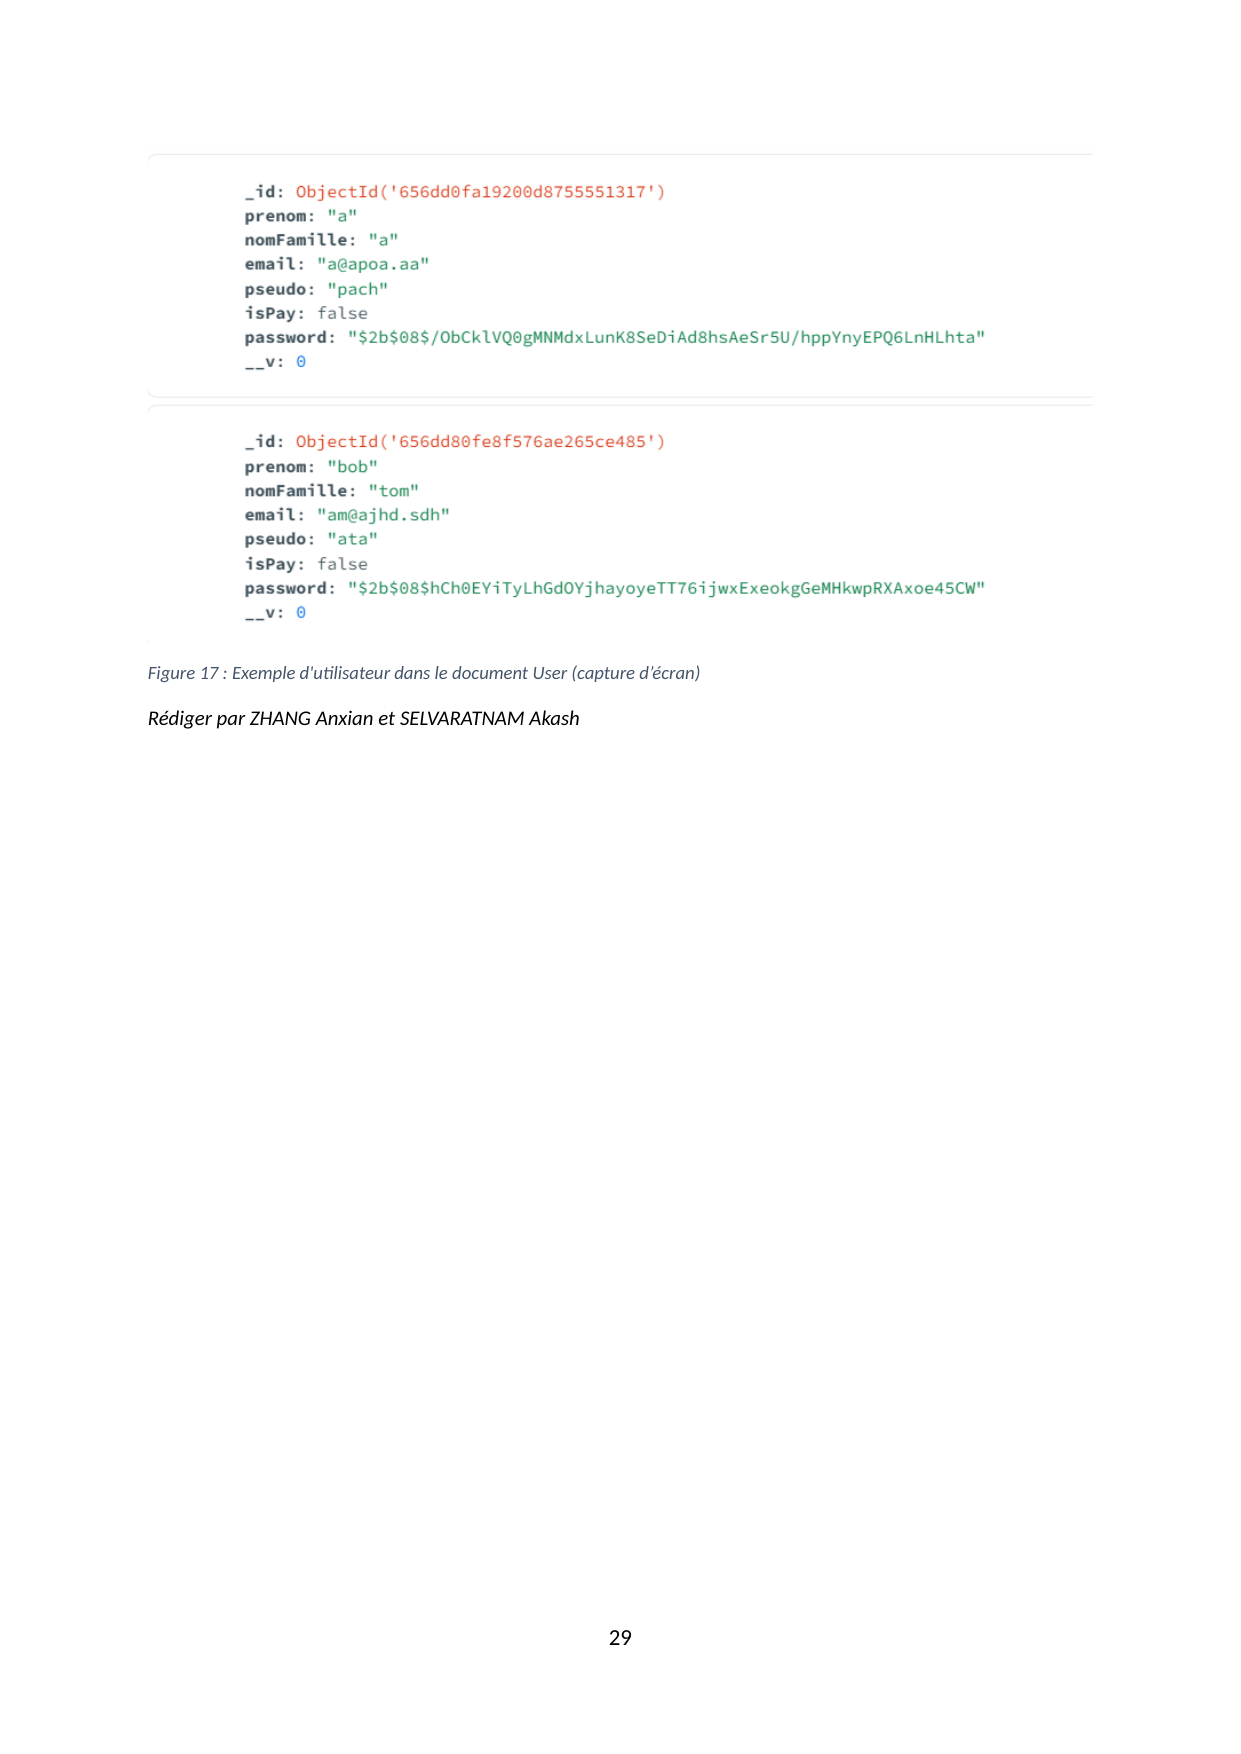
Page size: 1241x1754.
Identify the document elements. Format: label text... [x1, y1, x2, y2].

text Rédiger par ZHANG Anxian et SELVARATNAM Akash [148, 705, 1093, 730]
picture [147, 147, 1093, 643]
